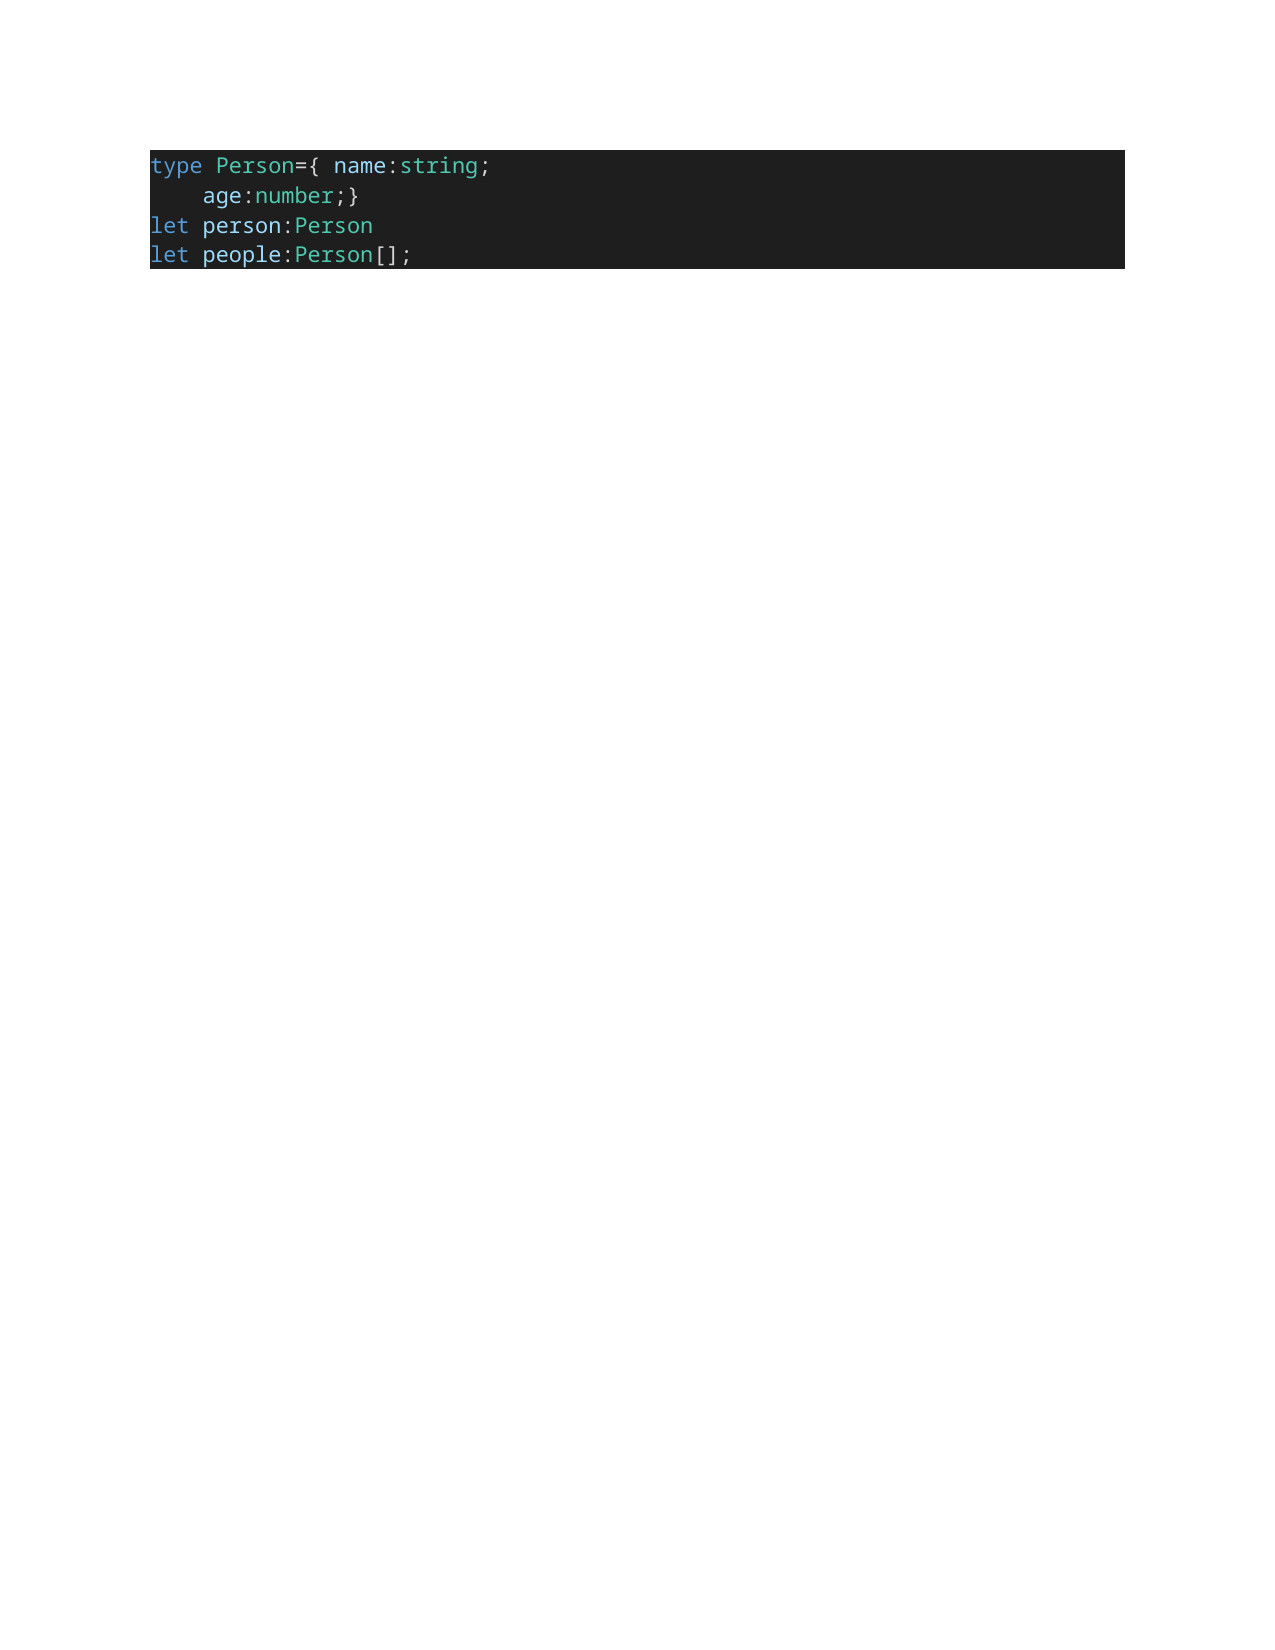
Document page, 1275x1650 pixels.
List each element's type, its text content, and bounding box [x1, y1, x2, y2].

text let people:Person[]; [150, 239, 1125, 269]
text age:number;} [150, 180, 1125, 209]
text type Person={ name:string; [150, 150, 1125, 180]
text let person:Person [150, 209, 1125, 239]
